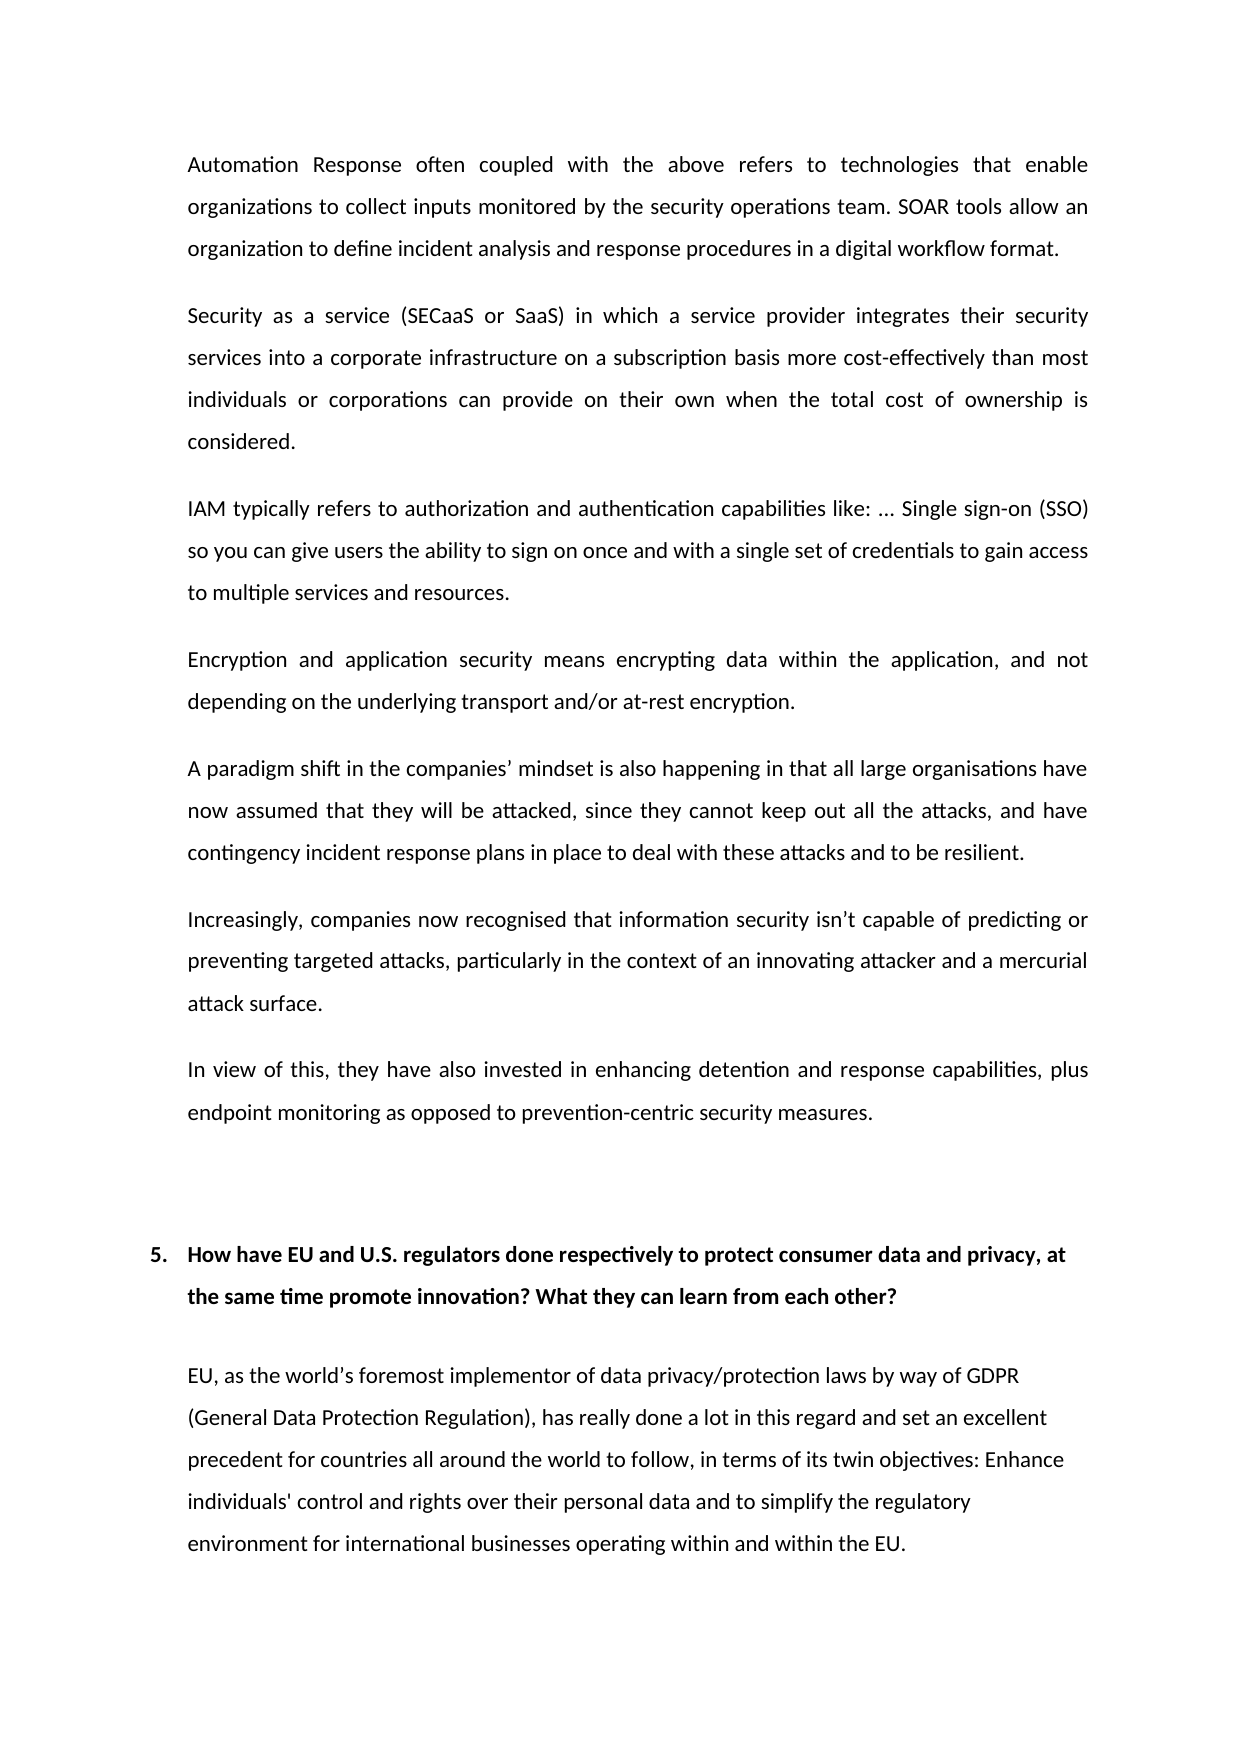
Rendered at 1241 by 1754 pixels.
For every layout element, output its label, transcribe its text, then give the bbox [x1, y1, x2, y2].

text Security as a service (SECaaS or SaaS) in which a service provider integrates their security services into a corporate infrastructure on a subscription basis more cost-effectively than most individuals or corporations can provide on their own when the total cost of ownership is considered. [187, 301, 1090, 455]
text Increasingly, companies now recognised that information security isn’t capable of predicting or preventing targeted attacks, particularly in the context of an innovating attacker and a mercurial attack surface. [187, 905, 1090, 1017]
text In view of this, they have also invested in enhancing detention and response capabilities, plus endpoint monitoring as opposed to prevention-centric security measures. [187, 1056, 1090, 1126]
list How have EU and U.S. regulators done respectively to protect consumer data and privacy, at the same time promote innovation? What they can learn from each other? [150, 1240, 1090, 1310]
text Encryption and application security means encrypting data within the application, and not depending on the underlying transport and/or at-rest encryption. [187, 645, 1090, 715]
text IAM typically refers to authorization and authentication capabilities like: ... Single sign-on (SSO) so you can give users the ability to sign on once and with a single set of credentials to gain access to multiple services and resources. [187, 494, 1090, 606]
text A paradigm shift in the companies’ mindset is also happening in that all large organisations have now assumed that they will be attacked, since they cannot keep out all the attacks, and have contingency incident response plans in place to deal with these attacks and to be resilient. [187, 754, 1090, 866]
text EU, as the world’s foremost implementor of data privacy/protection laws by way of GDPR (General Data Protection Regulation), has really done a lot in this regard and set an excellent precedent for countries all around the world to follow, in terms of its twin objectives: Enhance individuals' control and rights over their personal data and to simplify the regulatory environment for international businesses operating within and within the EU. [187, 1361, 1090, 1557]
text Automation Response often coupled with the above refers to technologies that enable organizations to collect inputs monitored by the security operations team. SOAR tools allow an organization to define incident analysis and response procedures in a digital workflow format. [187, 150, 1090, 262]
